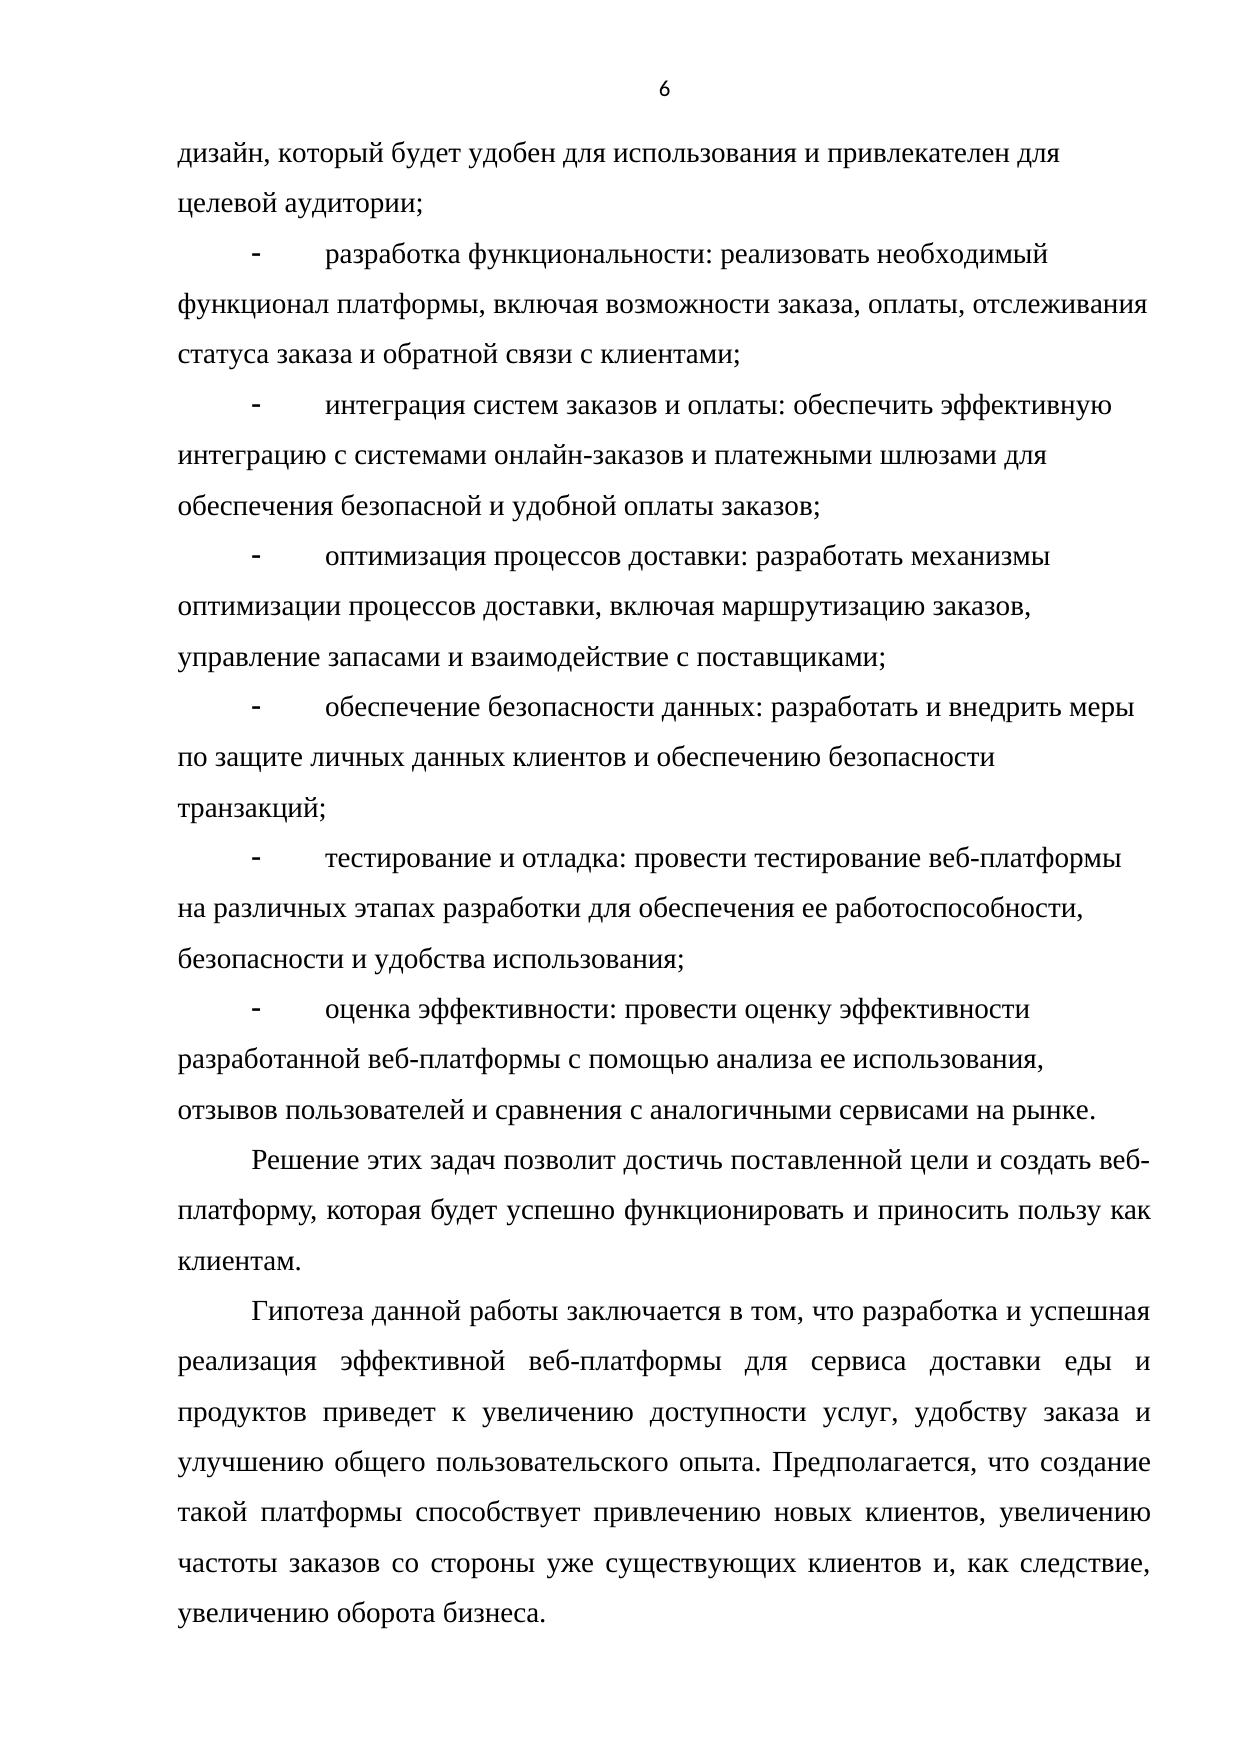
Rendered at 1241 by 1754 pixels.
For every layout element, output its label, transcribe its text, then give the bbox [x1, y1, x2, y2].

list оценка эффективности: провести оценку эффективности разработанной веб-платформы с помощью анализа ее использования, отзывов пользователей и сравнения с аналогичными сервисами на рынке. [177, 991, 1152, 1125]
list оптимизация процессов доставки: разработать механизмы оптимизации процессов доставки, включая маршрутизацию заказов, управление запасами и взаимодействие с поставщиками; [177, 538, 1152, 672]
list тестирование и отладка: провести тестирование веб-платформы на различных этапах разработки для обеспечения ее работоспособности, безопасности и удобства использования; [177, 840, 1152, 974]
list обеспечение безопасности данных: разработать и внедрить меры по защите личных данных клиентов и обеспечению безопасности транзакций; [177, 689, 1152, 823]
list разработка функциональности: реализовать необходимый функционал платформы, включая возможности заказа, оплаты, отслеживания статуса заказа и обратной связи с клиентами; [177, 236, 1152, 370]
list интеграция систем заказов и оплаты: обеспечить эффективную интеграцию с системами онлайн-заказов и платежными шлюзами для обеспечения безопасной и удобной оплаты заказов; [177, 387, 1152, 521]
text Решение этих задач позволит достичь поставленной цели и создать веб-платформу, которая будет успешно функционировать и приносить пользу как клиентам. [177, 1142, 1152, 1276]
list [177, 135, 1152, 219]
text Гипотеза данной работы заключается в том, что разработка и успешная реализация эффективной веб-платформы для сервиса доставки еды и продуктов приведет к увеличению доступности услуг, удобству заказа и улучшению общего пользовательского опыта. Предполагается, что создание такой платформы способствует привлечению новых клиентов, увеличению частоты заказов со стороны уже существующих клиентов и, как следствие, увеличению оборота бизнеса. [177, 1293, 1152, 1628]
